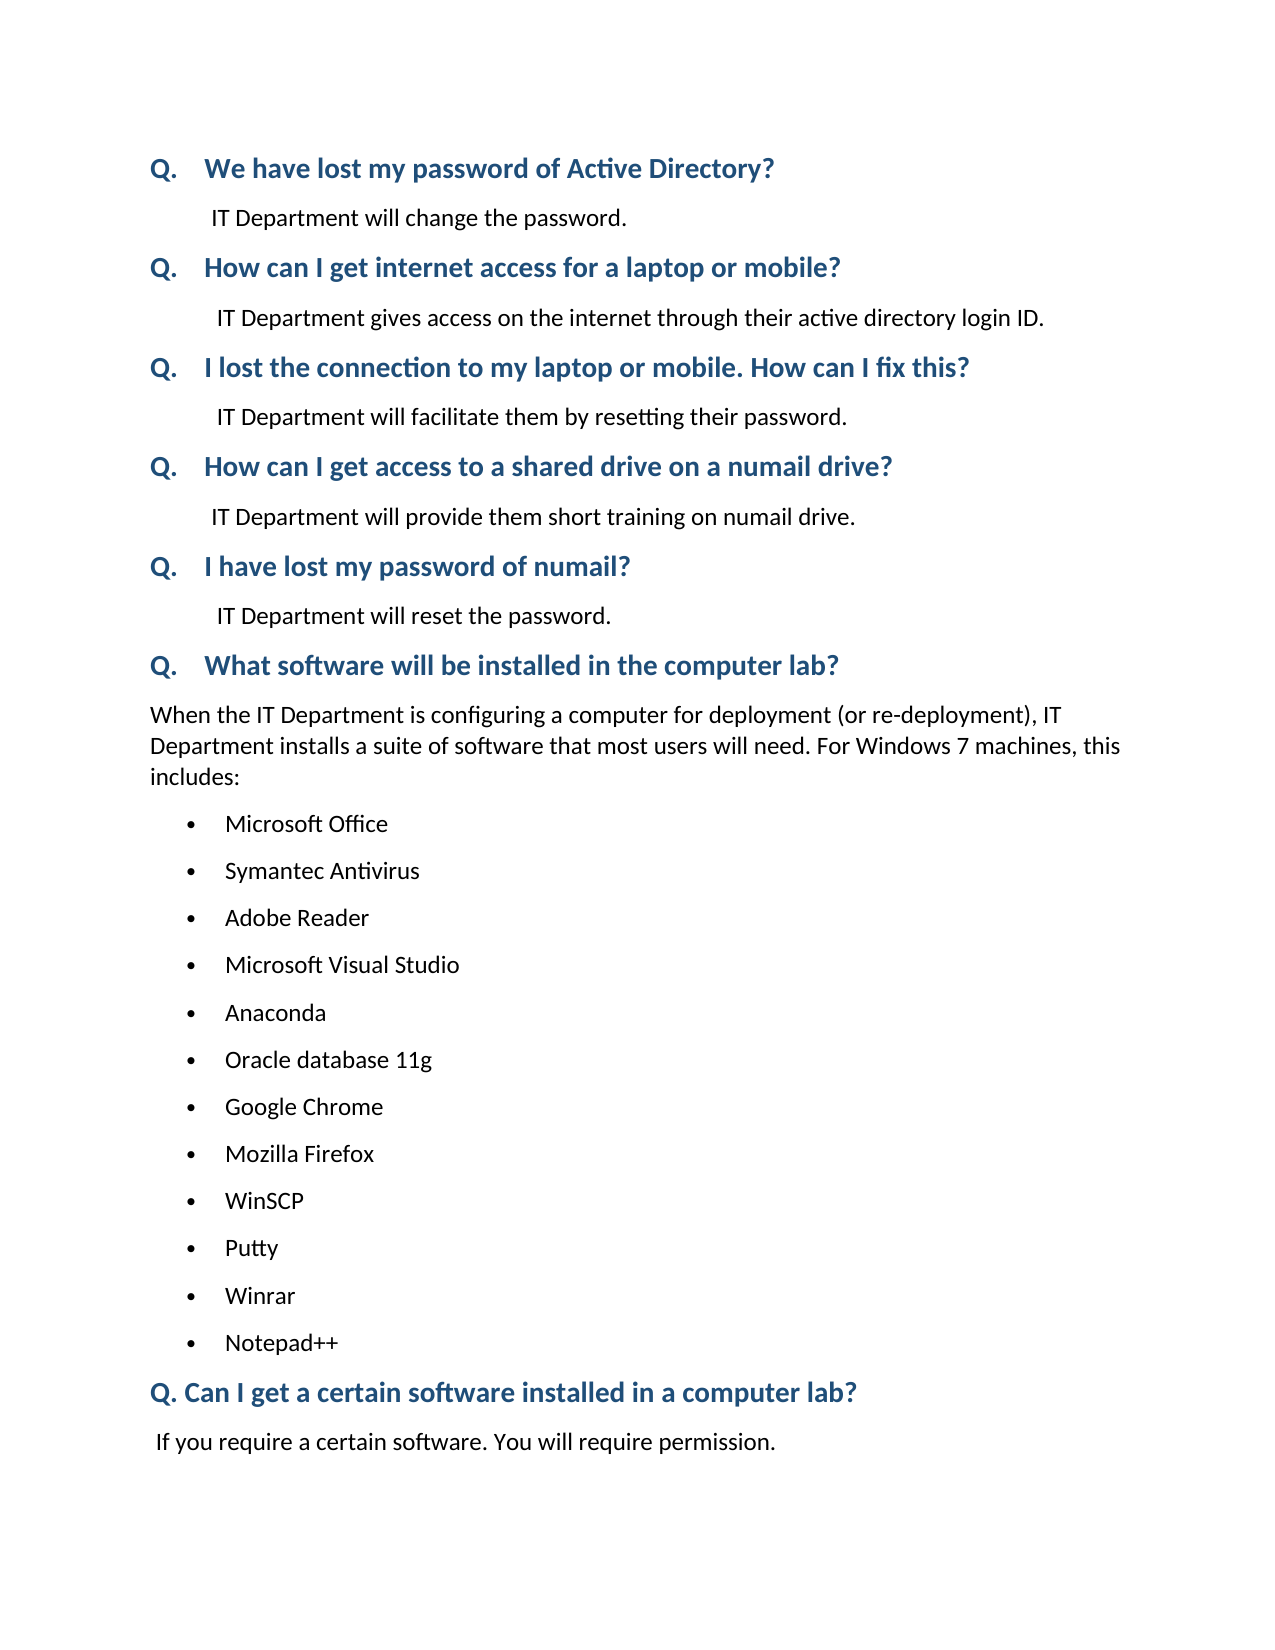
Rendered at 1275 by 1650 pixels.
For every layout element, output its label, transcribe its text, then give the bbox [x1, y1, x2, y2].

text IT Department will reset the password. [150, 600, 1125, 631]
text Q. Can I get a certain software installed in a computer lab? [150, 1374, 1125, 1410]
list Adobe Reader [187, 902, 1125, 933]
text Q. How can I get internet access for a laptop or mobile? [150, 249, 1125, 285]
list Anaconda [187, 997, 1125, 1027]
list Symantec Antivirus [187, 855, 1125, 886]
list Google Chrome [187, 1091, 1125, 1122]
text Q. We have lost my password of Active Directory? [150, 150, 1125, 186]
text Q. I have lost my password of numail? [150, 548, 1125, 583]
text Q. How can I get access to a shared drive on a numail drive? [150, 448, 1125, 484]
list Notepad++ [187, 1327, 1125, 1357]
list Winrar [187, 1280, 1125, 1310]
list WinSCP [187, 1185, 1125, 1216]
text IT Department will change the password. [150, 202, 1125, 233]
list Putty [187, 1233, 1125, 1263]
text If you require a certain software. You will require permission. [150, 1426, 1125, 1457]
text IT Department will provide them short training on numail drive. [150, 501, 1125, 531]
list Microsoft Office [187, 808, 1125, 838]
text IT Department will facilitate them by resetting their password. [150, 401, 1125, 432]
text Q. What software will be installed in the computer lab? [150, 647, 1125, 683]
text When the IT Department is configuring a computer for deployment (or re-deployment), IT Department installs a suite of software that most users will need. For Windows 7 machines, this includes: [150, 700, 1125, 791]
list Oracle database 11g [187, 1044, 1125, 1074]
list Microsoft Visual Studio [187, 949, 1125, 980]
text IT Department gives access on the internet through their active directory login ID. [150, 302, 1125, 332]
list Mozilla Firefox [187, 1138, 1125, 1169]
text Q. I lost the connection to my laptop or mobile. How can I fix this? [150, 349, 1125, 384]
